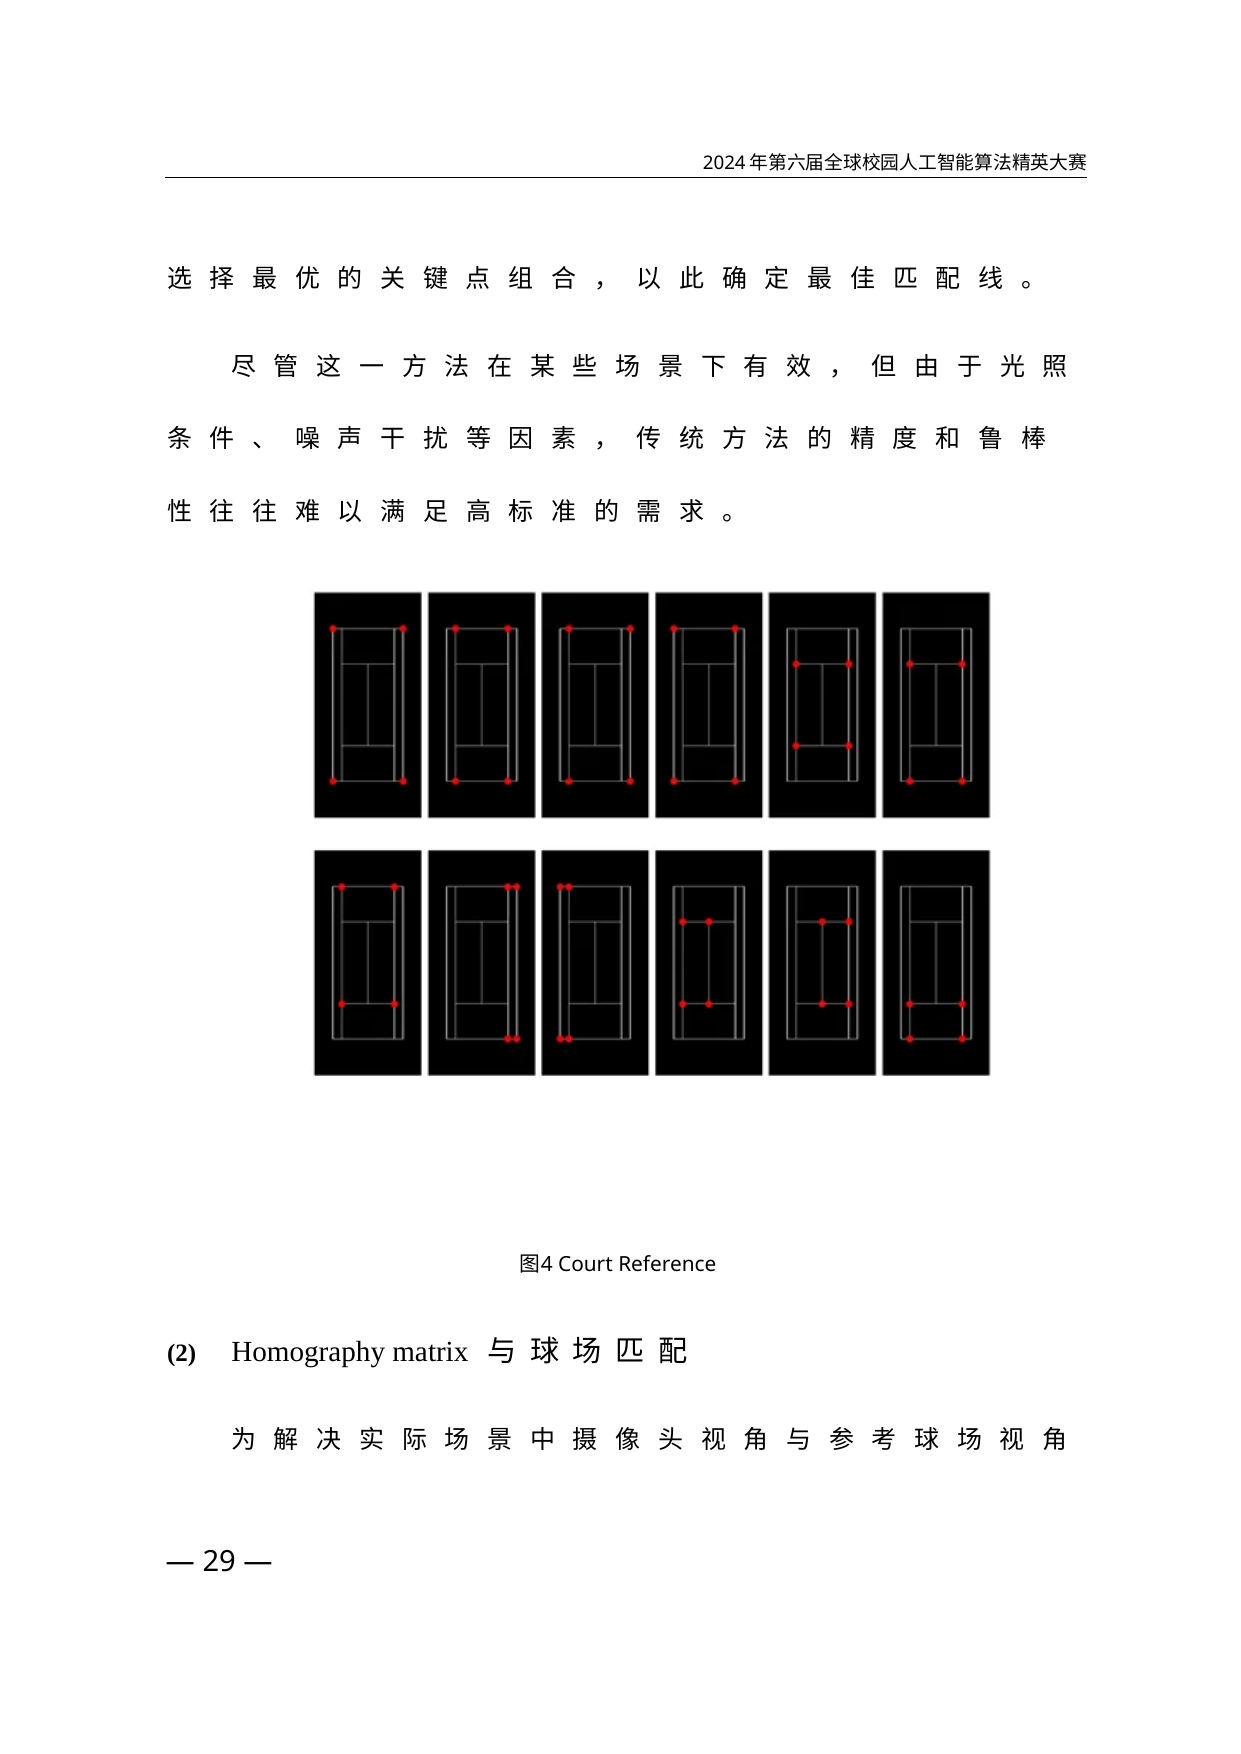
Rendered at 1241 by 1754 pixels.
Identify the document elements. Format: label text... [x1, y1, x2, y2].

text 尽管这一方法在某些场景下有效，但由于光照条件、噪声干扰等因素，传统方法的精度和鲁棒性往往难以满足高标准的需求。 [167, 335, 1085, 539]
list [167, 246, 1085, 307]
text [167, 1408, 1085, 1468]
picture [305, 585, 999, 1086]
text 图4 Court Reference [167, 1232, 1085, 1293]
list Homography matrix与球场匹配 [167, 1318, 1085, 1378]
